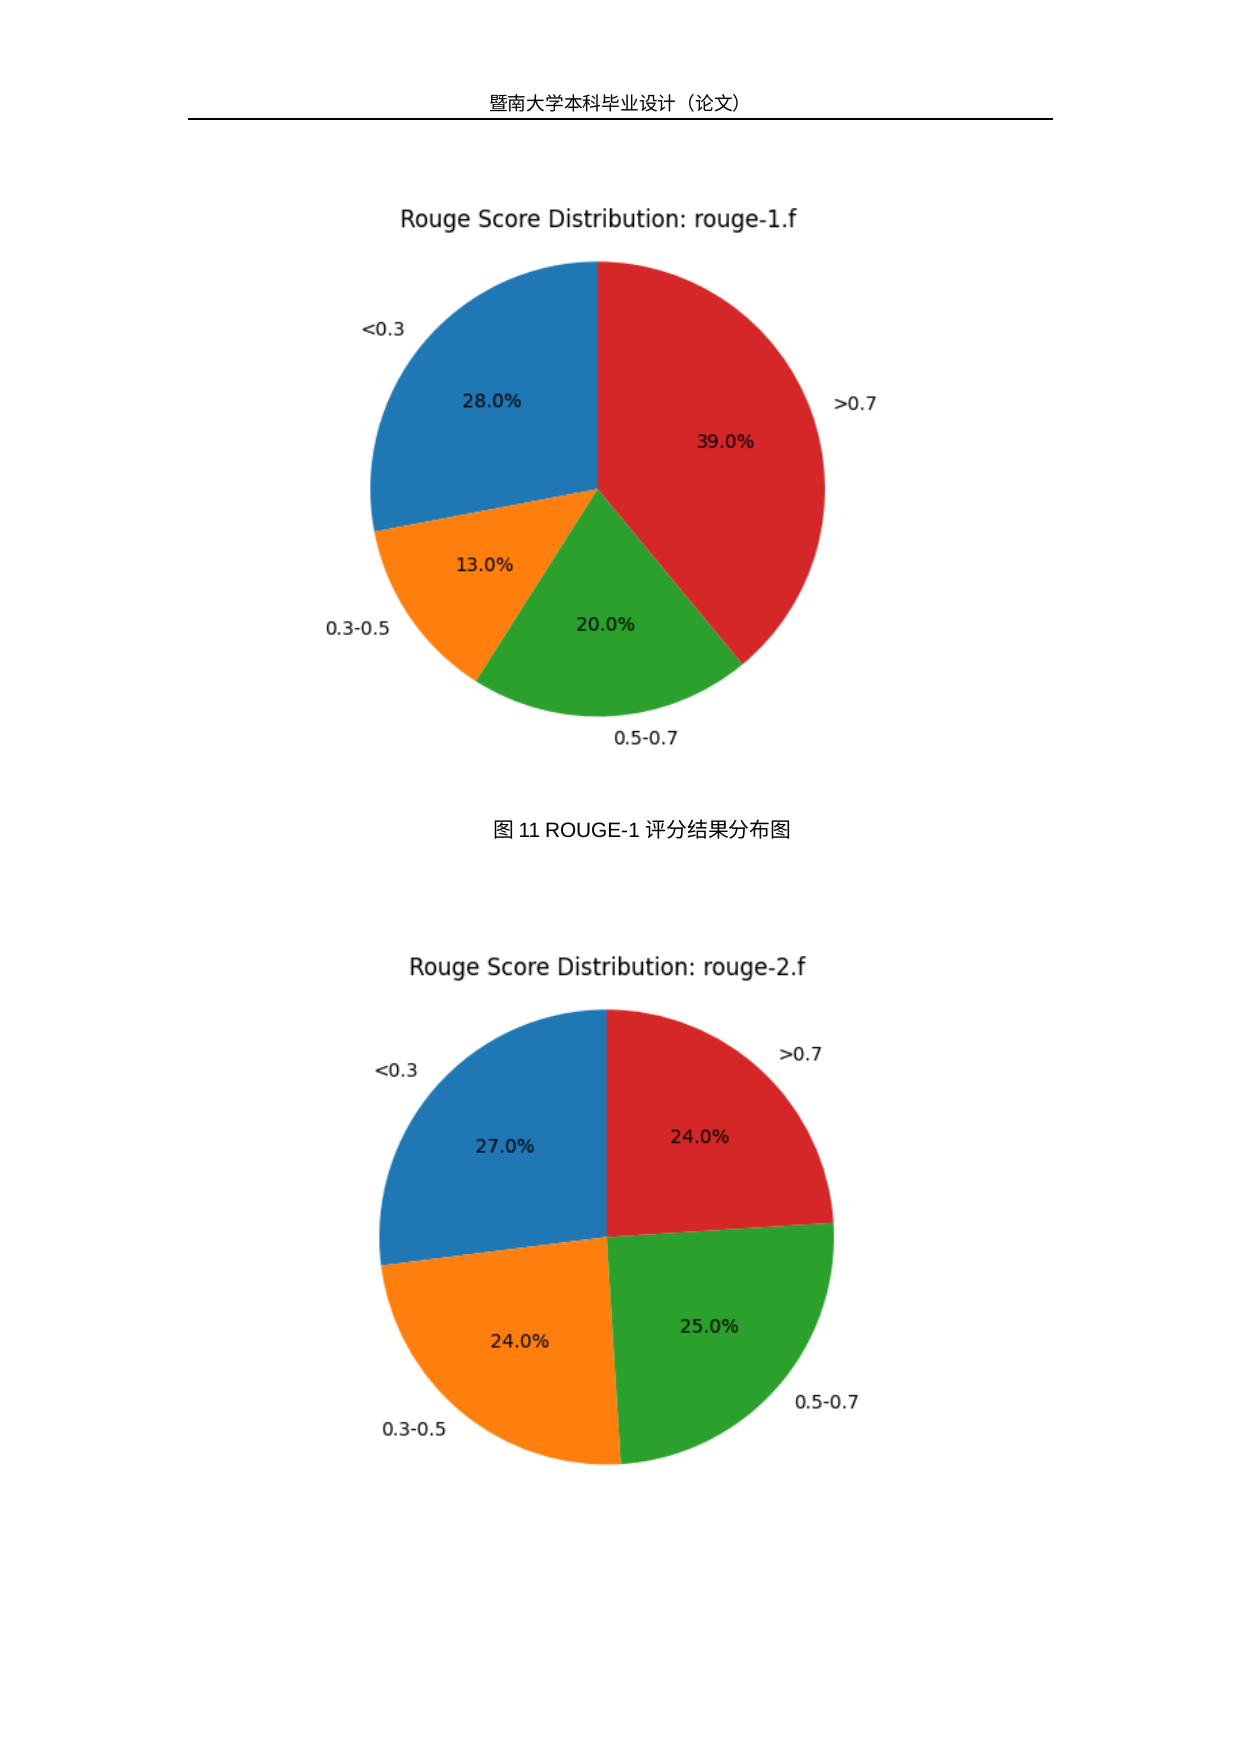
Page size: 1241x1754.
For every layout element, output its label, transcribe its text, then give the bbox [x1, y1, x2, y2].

text 图 11 ROUGE-1 评分结果分布图 [187, 812, 1053, 844]
picture [255, 909, 1029, 1559]
picture [265, 162, 1020, 810]
